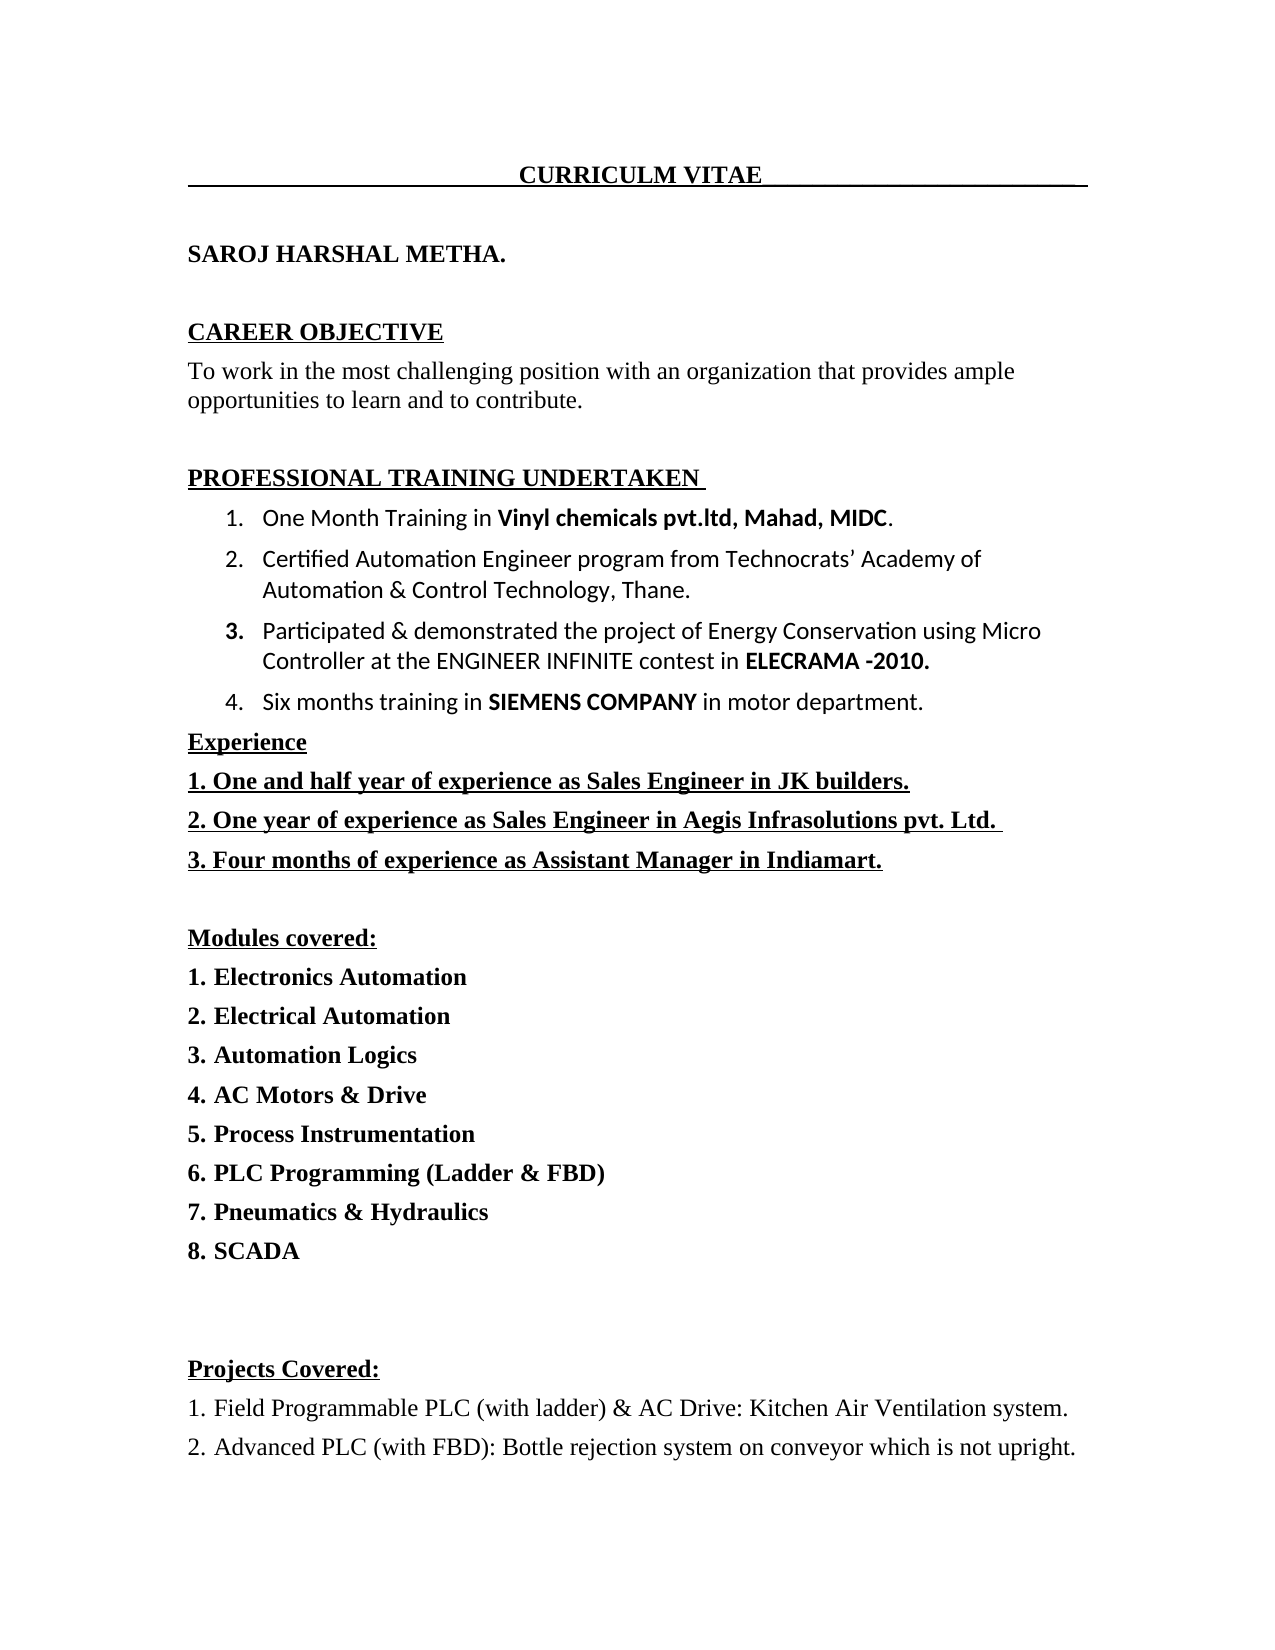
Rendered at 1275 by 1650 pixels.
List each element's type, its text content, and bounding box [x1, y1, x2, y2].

text CURRICULM VITAE_________________________ [187, 160, 1087, 185]
text 2. Electrical Automation [187, 1001, 1087, 1030]
text 3. Automation Logics [187, 1041, 1087, 1069]
text SAROJ HARSHAL METHA. [187, 239, 1087, 267]
text 2. One year of experience as Sales Engineer in Aegis Infrasolutions pvt. Ltd. [187, 806, 1087, 834]
text 2. Advanced PLC (with FBD): Bottle rejection system on conveyor which is not upright. [187, 1432, 1087, 1461]
list Six months training in SIEMENS COMPANY in motor department. [225, 686, 1087, 717]
list Certified Automation Engineer program from Technocrats’ Academy of Automation & Control Technology, Thane. [225, 543, 1087, 604]
list Participated & demonstrated the project of Energy Conservation using Micro Controller at the ENGINEER INFINITE contest in ELECRAMA -2010. [225, 615, 1087, 676]
text PROFESSIONAL TRAINING UNDERTAKEN [187, 463, 1087, 492]
text 7. Pneumatics & Hydraulics [187, 1197, 1087, 1226]
text 1. Electronics Automation [187, 962, 1087, 991]
text To work in the most challenging position with an organization that provides ample opportunities to learn and to contribute. [187, 356, 1087, 414]
text 6. PLC Programming (Ladder & FBD) [187, 1158, 1087, 1187]
text CAREER OBJECTIVE [187, 317, 1087, 346]
text 5. Process Instrumentation [187, 1119, 1087, 1148]
text 3. Four months of experience as Assistant Manager in Indiamart. [187, 845, 1087, 873]
text 1. One and half year of experience as Sales Engineer in JK builders. [187, 766, 1087, 795]
list One Month Training in Vinyl chemicals pvt.ltd, Mahad, MIDC. [225, 502, 1087, 533]
text Modules covered: [187, 923, 1087, 952]
text Projects Covered: [187, 1354, 1087, 1383]
text Experience [187, 727, 1087, 756]
text 8. SCADA [187, 1236, 1087, 1265]
text 1. Field Programmable PLC (with ladder) & AC Drive: Kitchen Air Ventilation system. [187, 1393, 1087, 1422]
text 4. AC Motors & Drive [187, 1080, 1087, 1108]
